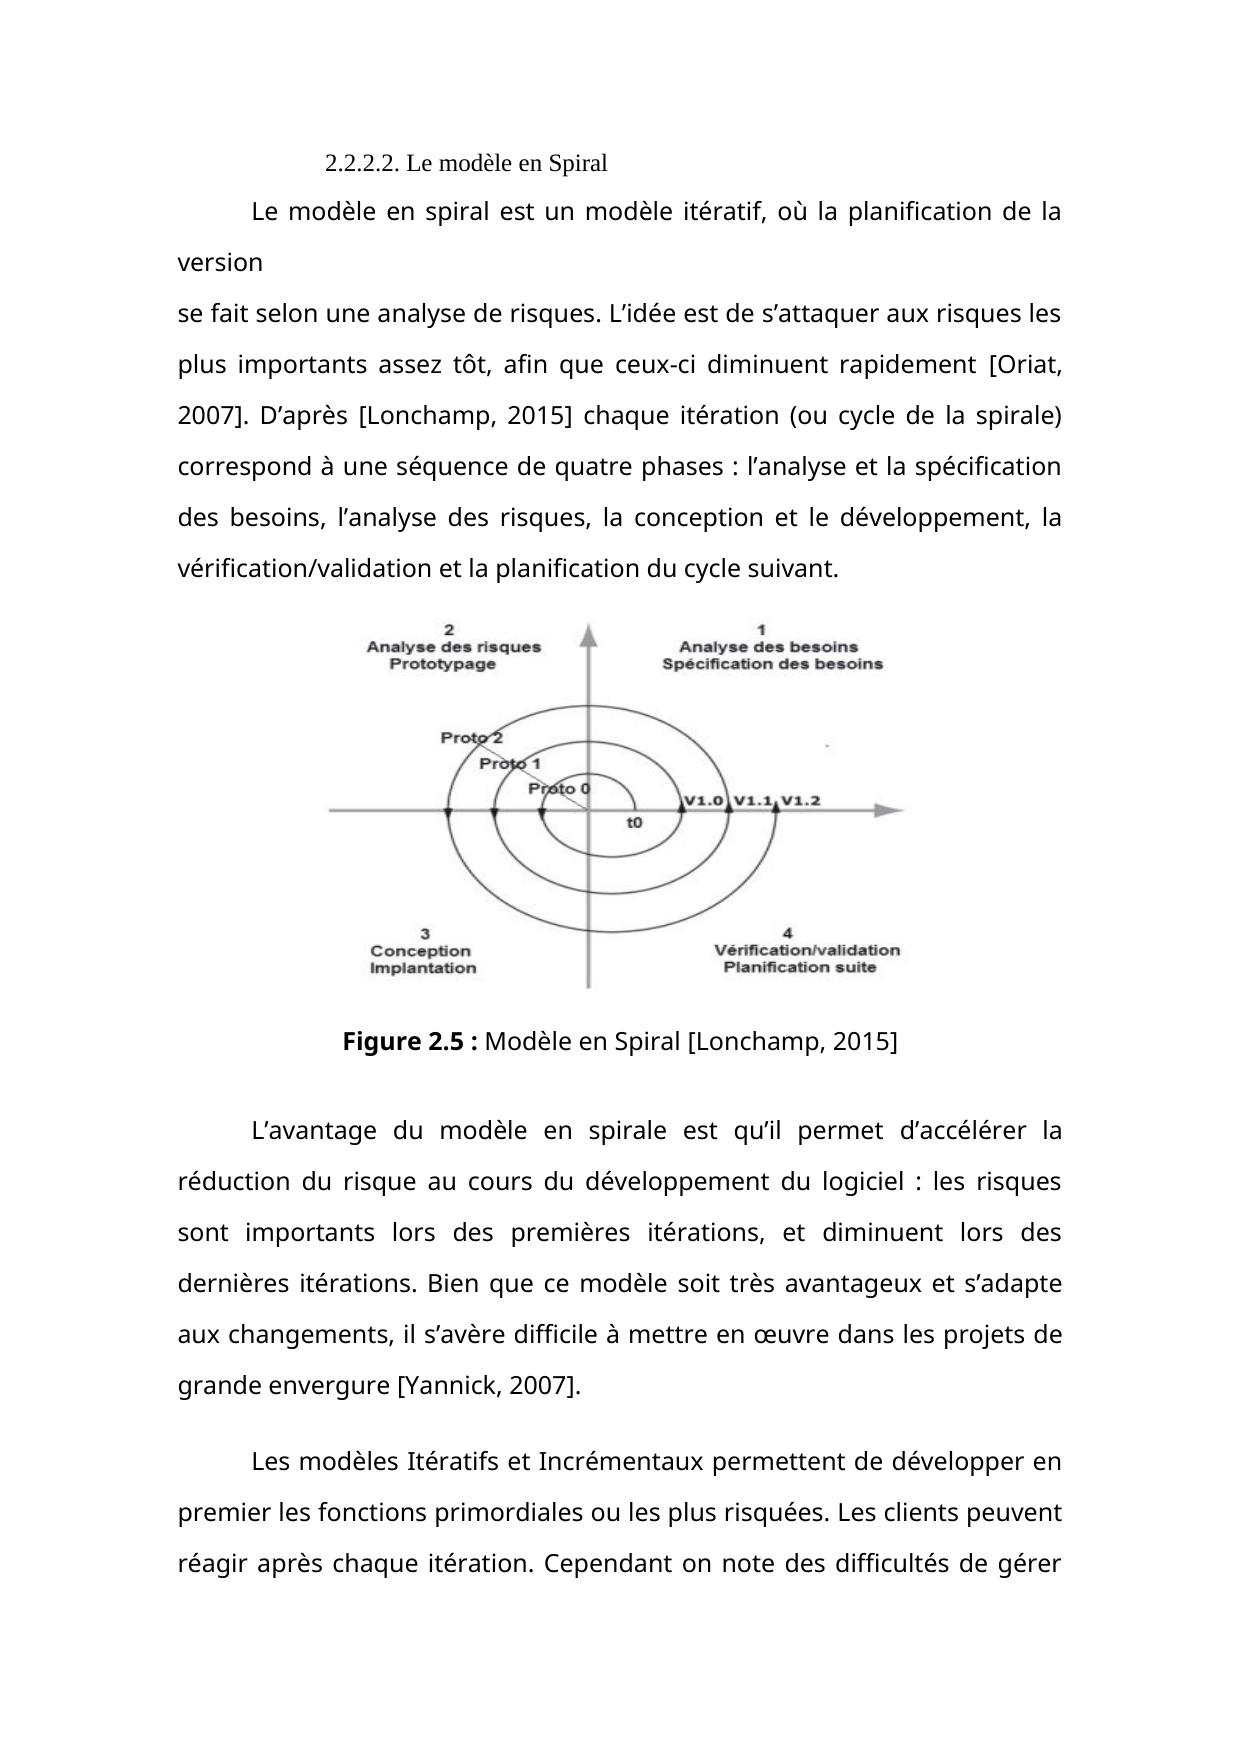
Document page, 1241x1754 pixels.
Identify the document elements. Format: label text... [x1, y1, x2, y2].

text Le modèle en spiral est un modèle itératif, où la planification de la version se fait selon une analyse de risques. L’idée est de s’attaquer aux risques les plus importants assez tôt, afin que ceux-ci diminuent rapidement [Oriat, 2007]. D’après [Lonchamp, 2015] chaque itération (ou cycle de la spirale) correspond à une séquence de quatre phases : l’analyse et la spécification des besoins, l’analyse des risques, la conception et le développement, la vérification/validation et la planification du cycle suivant. [177, 193, 1063, 585]
text Figure 2.5 : Modèle en Spiral [Lonchamp, 2015] [177, 1024, 1063, 1058]
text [177, 1444, 1063, 1580]
picture [323, 618, 917, 994]
text L’avantage du modèle en spirale est qu’il permet d’accélérer la réduction du risque au cours du développement du logiciel : les risques sont importants lors des premières itérations, et diminuent lors des dernières itérations. Bien que ce modèle soit très avantageux et s’adapte aux changements, il s’avère difficile à mettre en œuvre dans les projets de grande envergure [Yannick, 2007]. [177, 1113, 1063, 1402]
text 2.2.2.2. Le modèle en Spiral [177, 148, 1063, 176]
